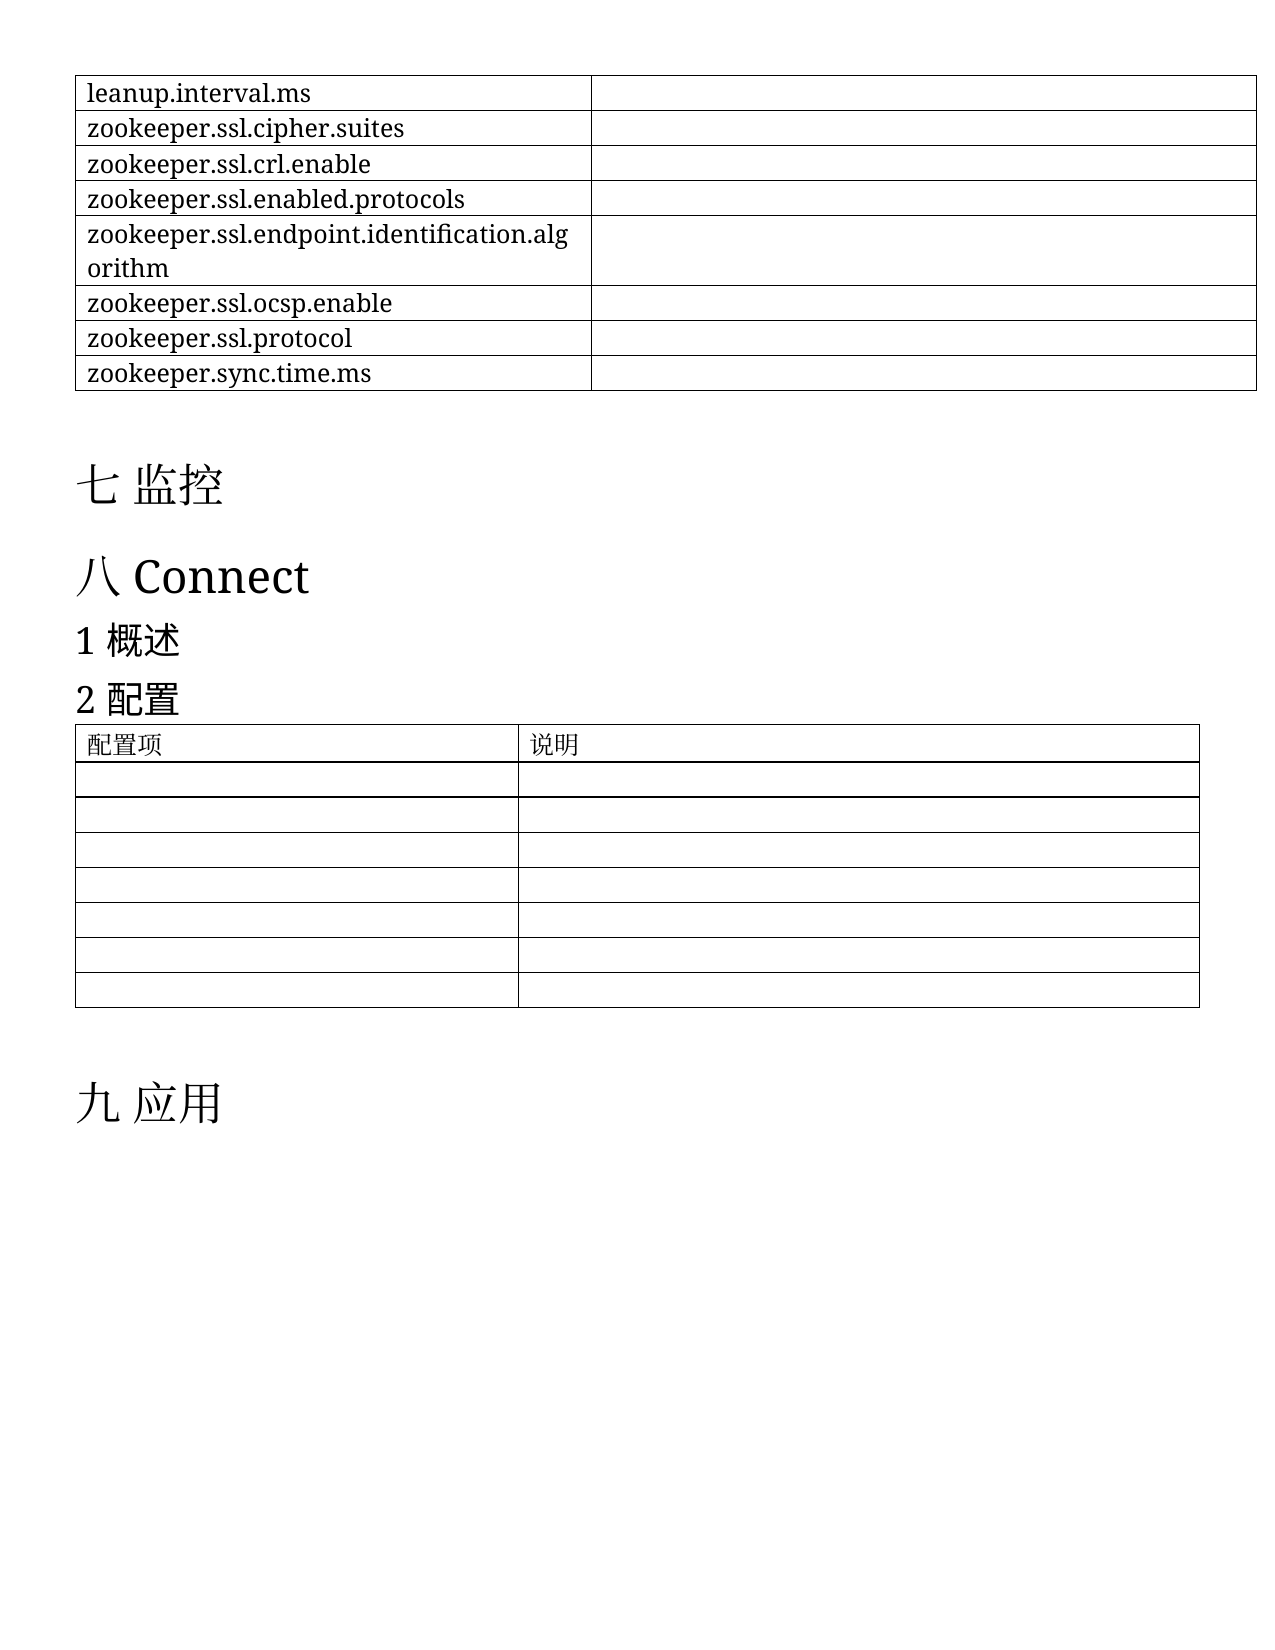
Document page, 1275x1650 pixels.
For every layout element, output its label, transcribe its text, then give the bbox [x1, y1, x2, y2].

table_cell zookeeper.ssl.ocsp.enable [76, 286, 591, 320]
table_cell [76, 938, 518, 972]
table_cell [519, 973, 1199, 1007]
table_cell [519, 903, 1199, 937]
table_cell [76, 973, 518, 1007]
table_cell [592, 321, 1256, 355]
table_cell [76, 763, 518, 796]
table_cell [519, 833, 1199, 867]
table_cell [76, 868, 518, 902]
table_cell zookeeper.ssl.endpoint.identification.algorithm [76, 216, 591, 284]
table_cell [592, 216, 1256, 284]
table_cell [76, 798, 518, 832]
table_cell transaction.remove.expired.transaction.cleanup.interval.ms [76, 76, 591, 110]
table_cell [592, 286, 1256, 320]
table_cell zookeeper.ssl.enabled.protocols [76, 181, 591, 215]
table_cell [519, 763, 1199, 796]
subtitle 概述 [75, 611, 1200, 666]
table_cell [592, 111, 1256, 145]
table_cell zookeeper.ssl.protocol [76, 321, 591, 355]
table_header 配置项 [76, 725, 518, 761]
subtitle 监控 [75, 450, 1200, 516]
subtitle 配置 [75, 670, 1200, 724]
table_cell [592, 181, 1256, 215]
table_cell [76, 903, 518, 937]
table_cell [592, 146, 1256, 180]
table_header 说明 [519, 725, 1199, 761]
table_cell [592, 356, 1256, 390]
table_cell zookeeper.ssl.crl.enable [76, 146, 591, 180]
table_cell zookeeper.ssl.cipher.suites [76, 111, 591, 145]
table_cell [592, 76, 1256, 110]
table_cell [519, 798, 1199, 832]
subtitle Connect [75, 541, 1200, 607]
table_cell [76, 833, 518, 867]
table_cell [519, 868, 1199, 902]
subtitle 应用 [75, 1067, 1200, 1133]
table_cell zookeeper.sync.time.ms [76, 356, 591, 390]
table_cell [519, 938, 1199, 972]
